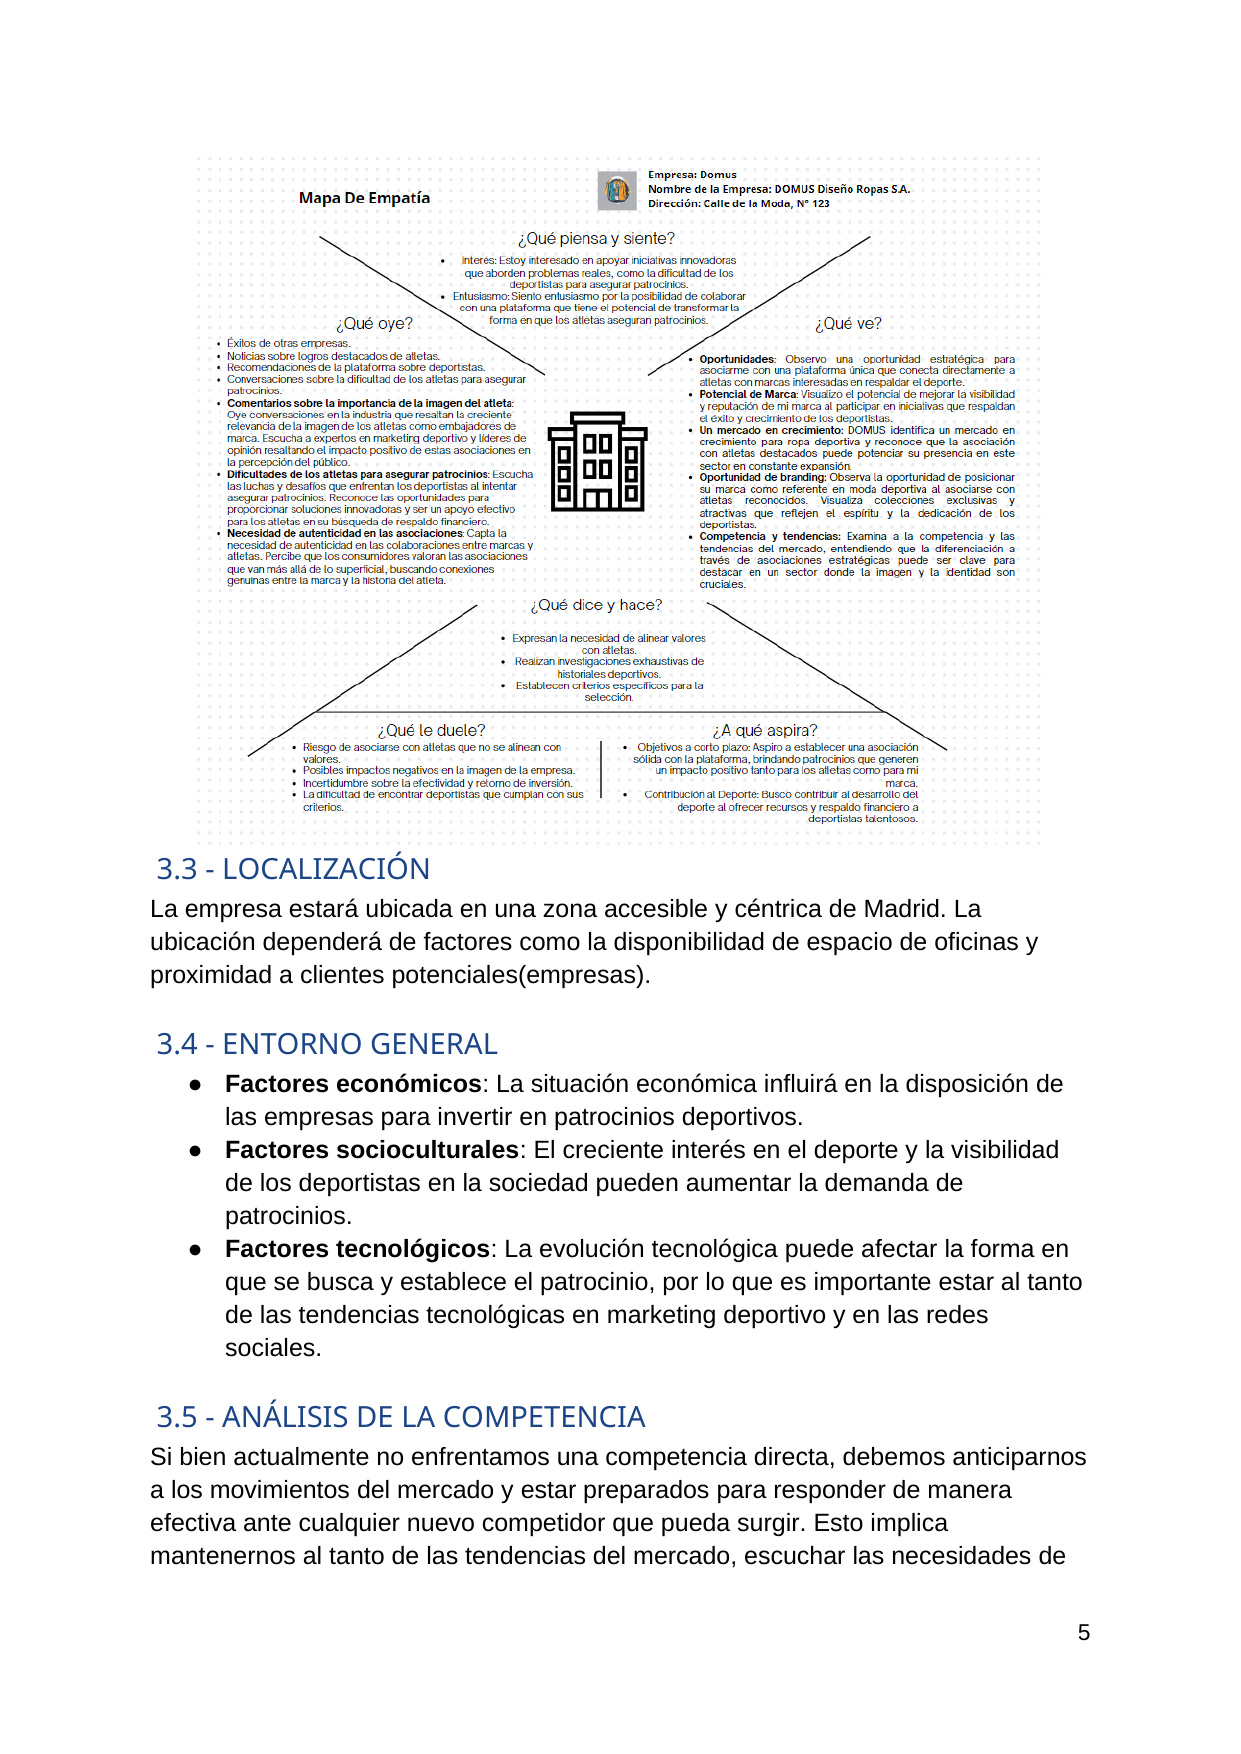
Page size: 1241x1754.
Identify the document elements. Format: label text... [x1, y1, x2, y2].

list Factores socioculturales: El creciente interés en el deporte y la visibilidad de los deportistas en la sociedad pueden aumentar la demanda de patrocinios. [187, 1135, 1090, 1230]
text La empresa estará ubicada en una zona accesible y céntrica de Madrid. La ubicación dependerá de factores como la disponibilidad de espacio de oficinas y proximidad a clientes potenciales(empresas). [150, 894, 1090, 989]
list Factores tecnológicos: La evolución tecnológica puede afectar la forma en que se busca y establece el patrocinio, por lo que es importante estar al tanto de las tendencias tecnológicas en marketing deportivo y en las redes sociales. [187, 1234, 1090, 1362]
subtitle 3.4 - ENTORNO GENERAL [150, 1023, 1090, 1063]
subtitle 3.3 - LOCALIZACIÓN [150, 848, 1090, 888]
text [150, 1442, 1090, 1570]
picture [195, 150, 1045, 845]
subtitle 3.5 - ANÁLISIS DE LA COMPETENCIA [150, 1396, 1090, 1436]
list Factores económicos: La situación económica influirá en la disposición de las empresas para invertir en patrocinios deportivos. [187, 1069, 1090, 1131]
